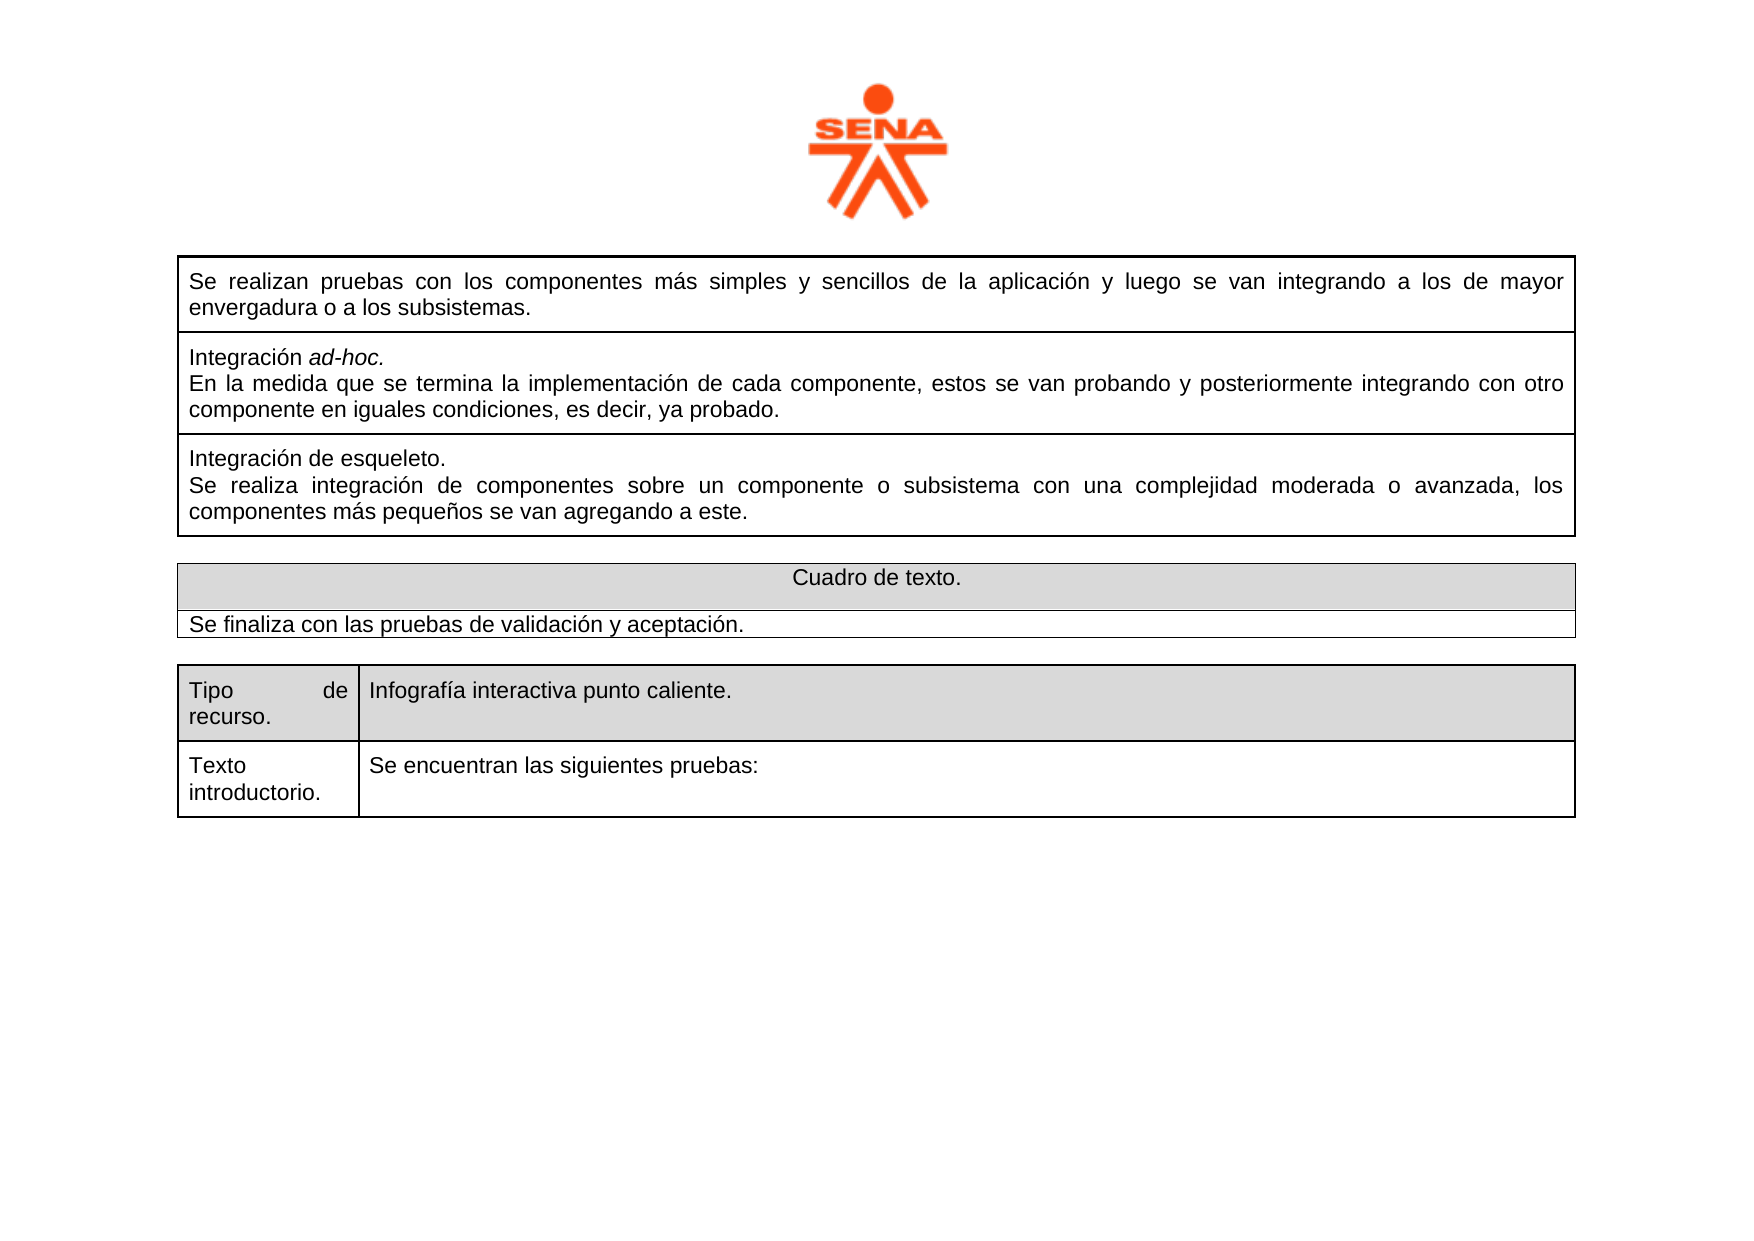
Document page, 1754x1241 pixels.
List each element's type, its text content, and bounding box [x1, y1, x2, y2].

picture [796, 75, 958, 227]
table_header Cuadro de texto. [178, 564, 1575, 609]
table_cell Integración de esqueleto. Se realiza integración de componentes sobre un componente o subsistema con una complejidad moderada o avanzada, los componentes más pequeños se van agregando a este. [179, 435, 1574, 535]
table_cell Texto introductorio. [179, 742, 358, 816]
table_header Tipo de recurso. [179, 666, 358, 740]
table_cell Se encuentran las siguientes pruebas: [360, 742, 1574, 816]
table_cell Integración ad-hoc. En la medida que se termina la implementación de cada componente, estos se van probando y posteriormente integrando con otro componente en iguales condiciones, es decir, ya probado. [179, 333, 1574, 433]
table_cell Se finaliza con las pruebas de validación y aceptación. [178, 611, 1575, 637]
table_header Infografía interactiva punto caliente. [360, 666, 1574, 740]
